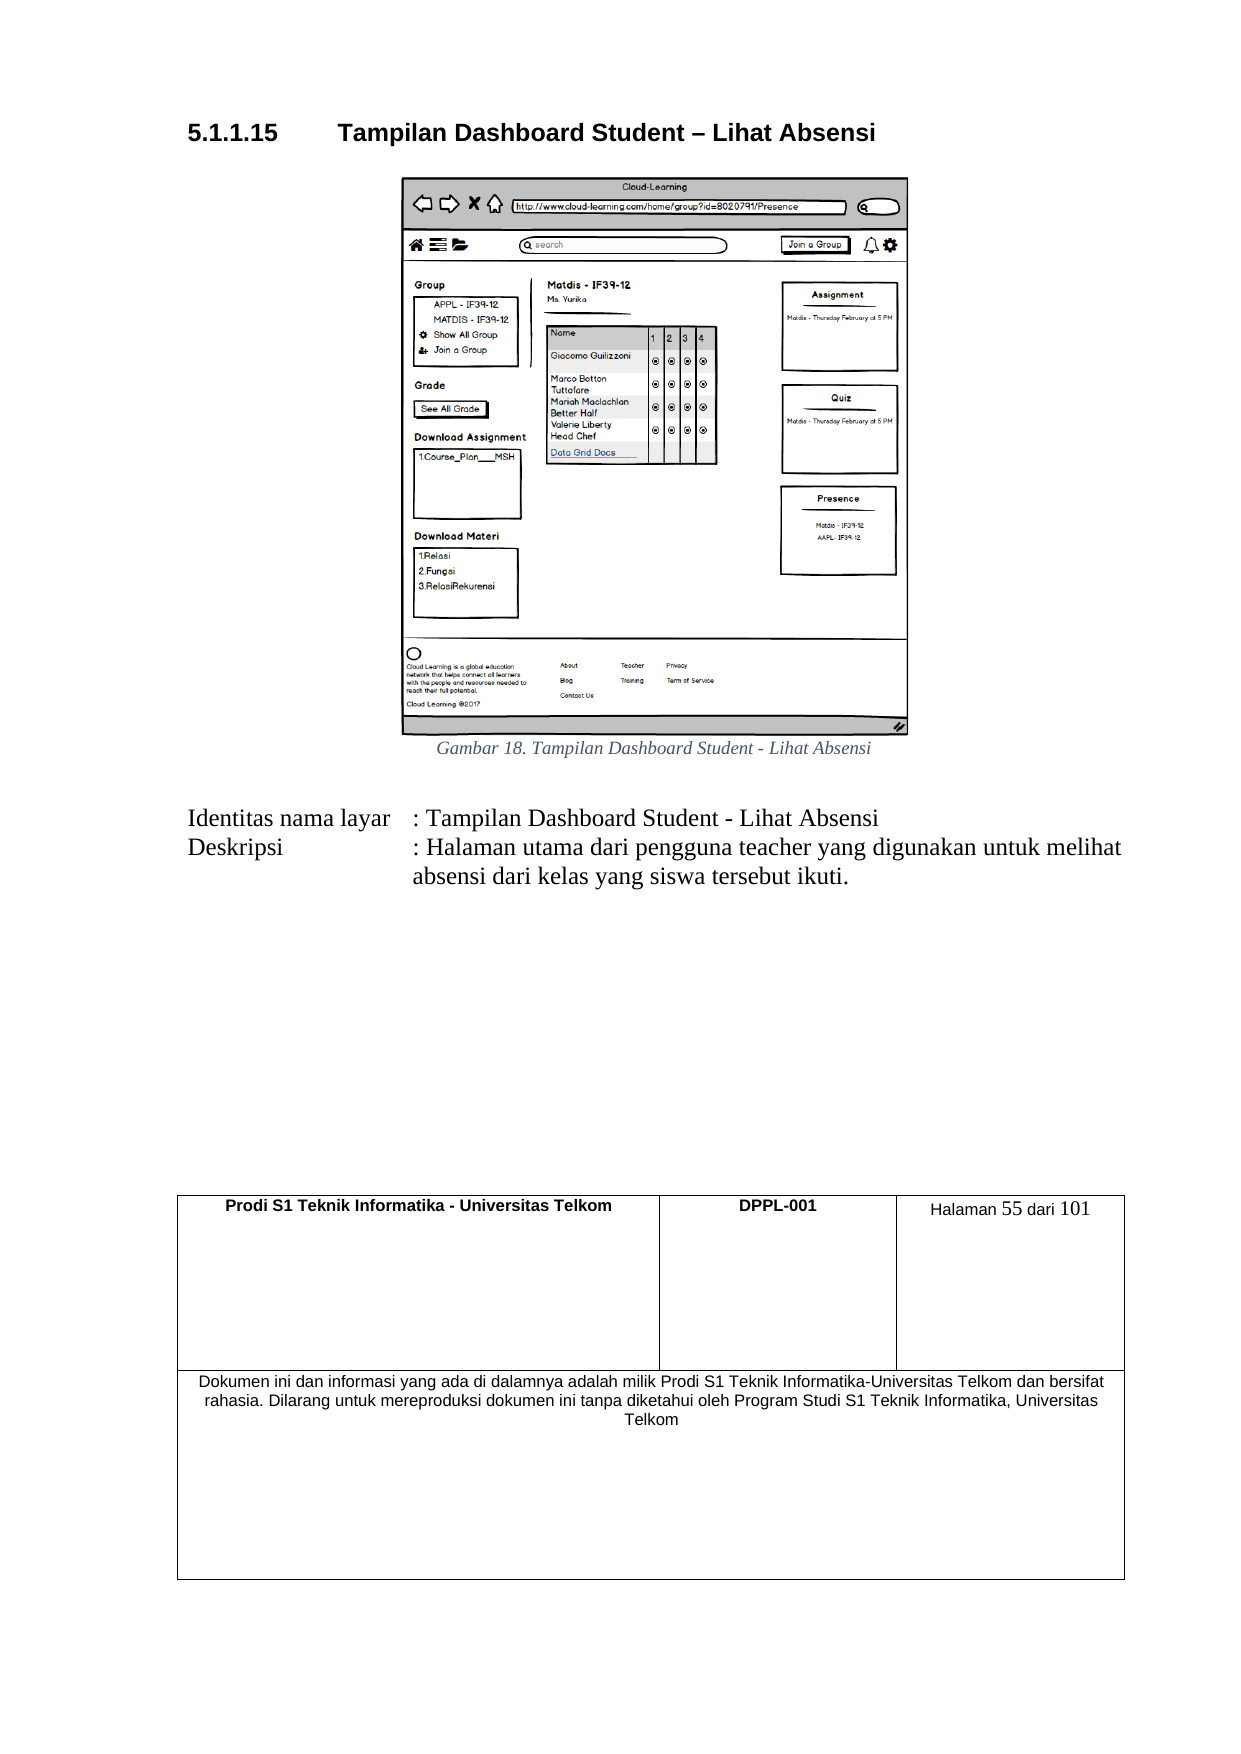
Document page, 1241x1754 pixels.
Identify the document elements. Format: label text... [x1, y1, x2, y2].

text Deskripsi : Halaman utama dari pengguna teacher yang digunakan untuk melihat absensi dari kelas yang siswa tersebut ikuti. [187, 832, 1122, 889]
text Gambar 18. Tampilan Dashboard Student - Lihat Absensi [187, 737, 1122, 758]
text Identitas nama layar : Tampilan Dashboard Student - Lihat Absensi [187, 803, 1122, 832]
subtitle Tampilan Dashboard Student – Lihat Absensi [187, 118, 1122, 147]
picture [401, 177, 909, 737]
